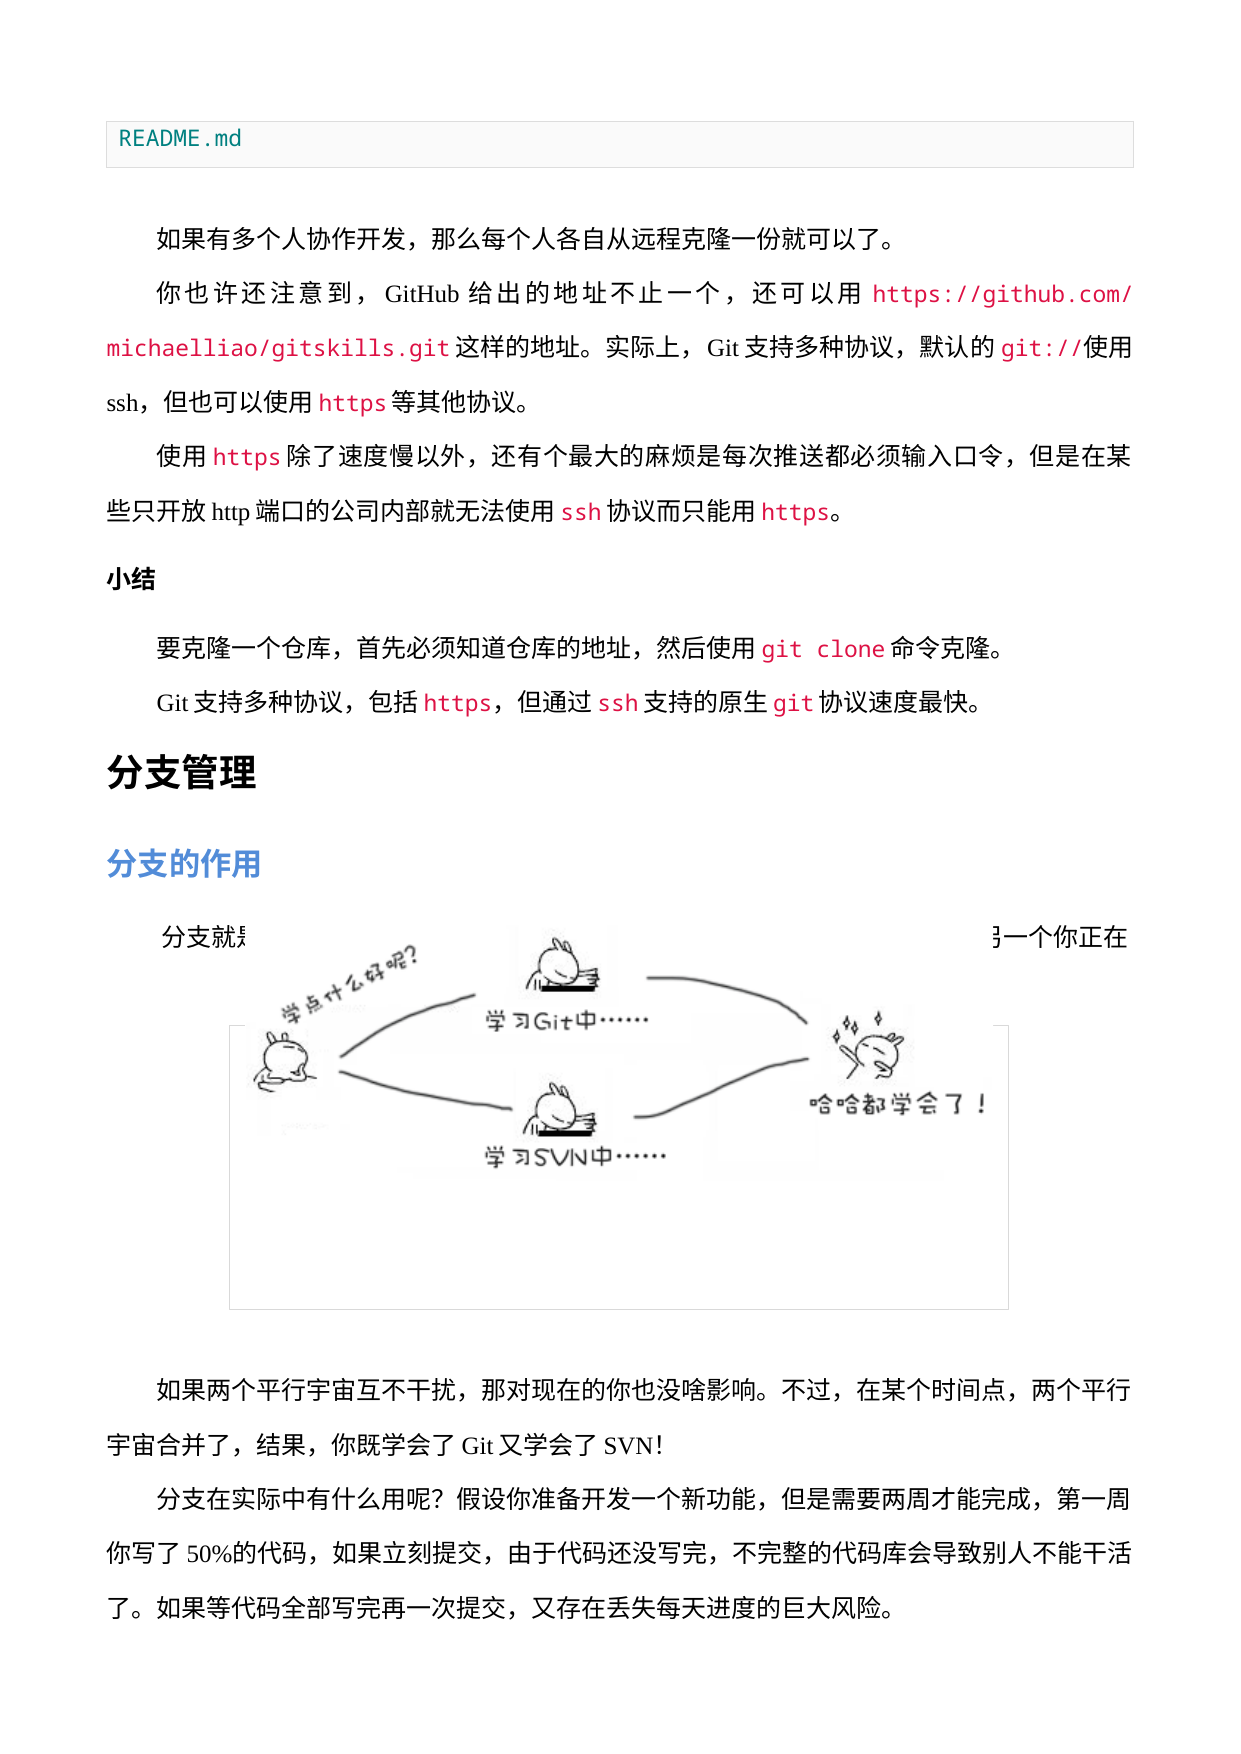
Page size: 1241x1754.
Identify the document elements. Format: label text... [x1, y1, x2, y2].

text 如果两个平行宇宙互不干扰，那对现在的你也没啥影响。不过，在某个时间点，两个平行宇宙合并了，结果，你既学会了Git又学会了SVN！ [106, 1371, 1134, 1461]
text 使用https除了速度慢以外，还有个最大的麻烦是每次推送都必须输入口令，但是在某些只开放http端口的公司内部就无法使用ssh协议而只能用https。 [106, 437, 1134, 527]
text Git支持多种协议，包括https，但通过ssh支持的原生git协议速度最快。 [106, 683, 1134, 719]
text 如果有多个人协作开发，那么每个人各自从远程克隆一份就可以了。 [106, 219, 1134, 255]
text 小结 [106, 545, 1134, 610]
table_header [107, 122, 1133, 167]
text 你也许还注意到，GitHub给出的地址不止一个，还可以用https://github.com/michaelliao/gitskills.git这样的地址。实际上，Git支持多种协议，默认的git://使用ssh，但也可以使用https等其他协议。 [106, 273, 1134, 418]
text 分支管理 [106, 737, 1134, 802]
text 分支的作用 [106, 829, 1134, 894]
text 要克隆一个仓库，首先必须知道仓库的地址，然后使用git clone命令克隆。 [106, 628, 1134, 665]
text 分支在实际中有什么用呢？假设你准备开发一个新功能，但是需要两周才能完成，第一周你写了50%的代码，如果立刻提交，由于代码还没写完，不完整的代码库会导致别人不能干活了。如果等代码全部写完再一次提交，又存在丢失每天进度的巨大风险。 [106, 1479, 1134, 1624]
picture [245, 924, 994, 1181]
